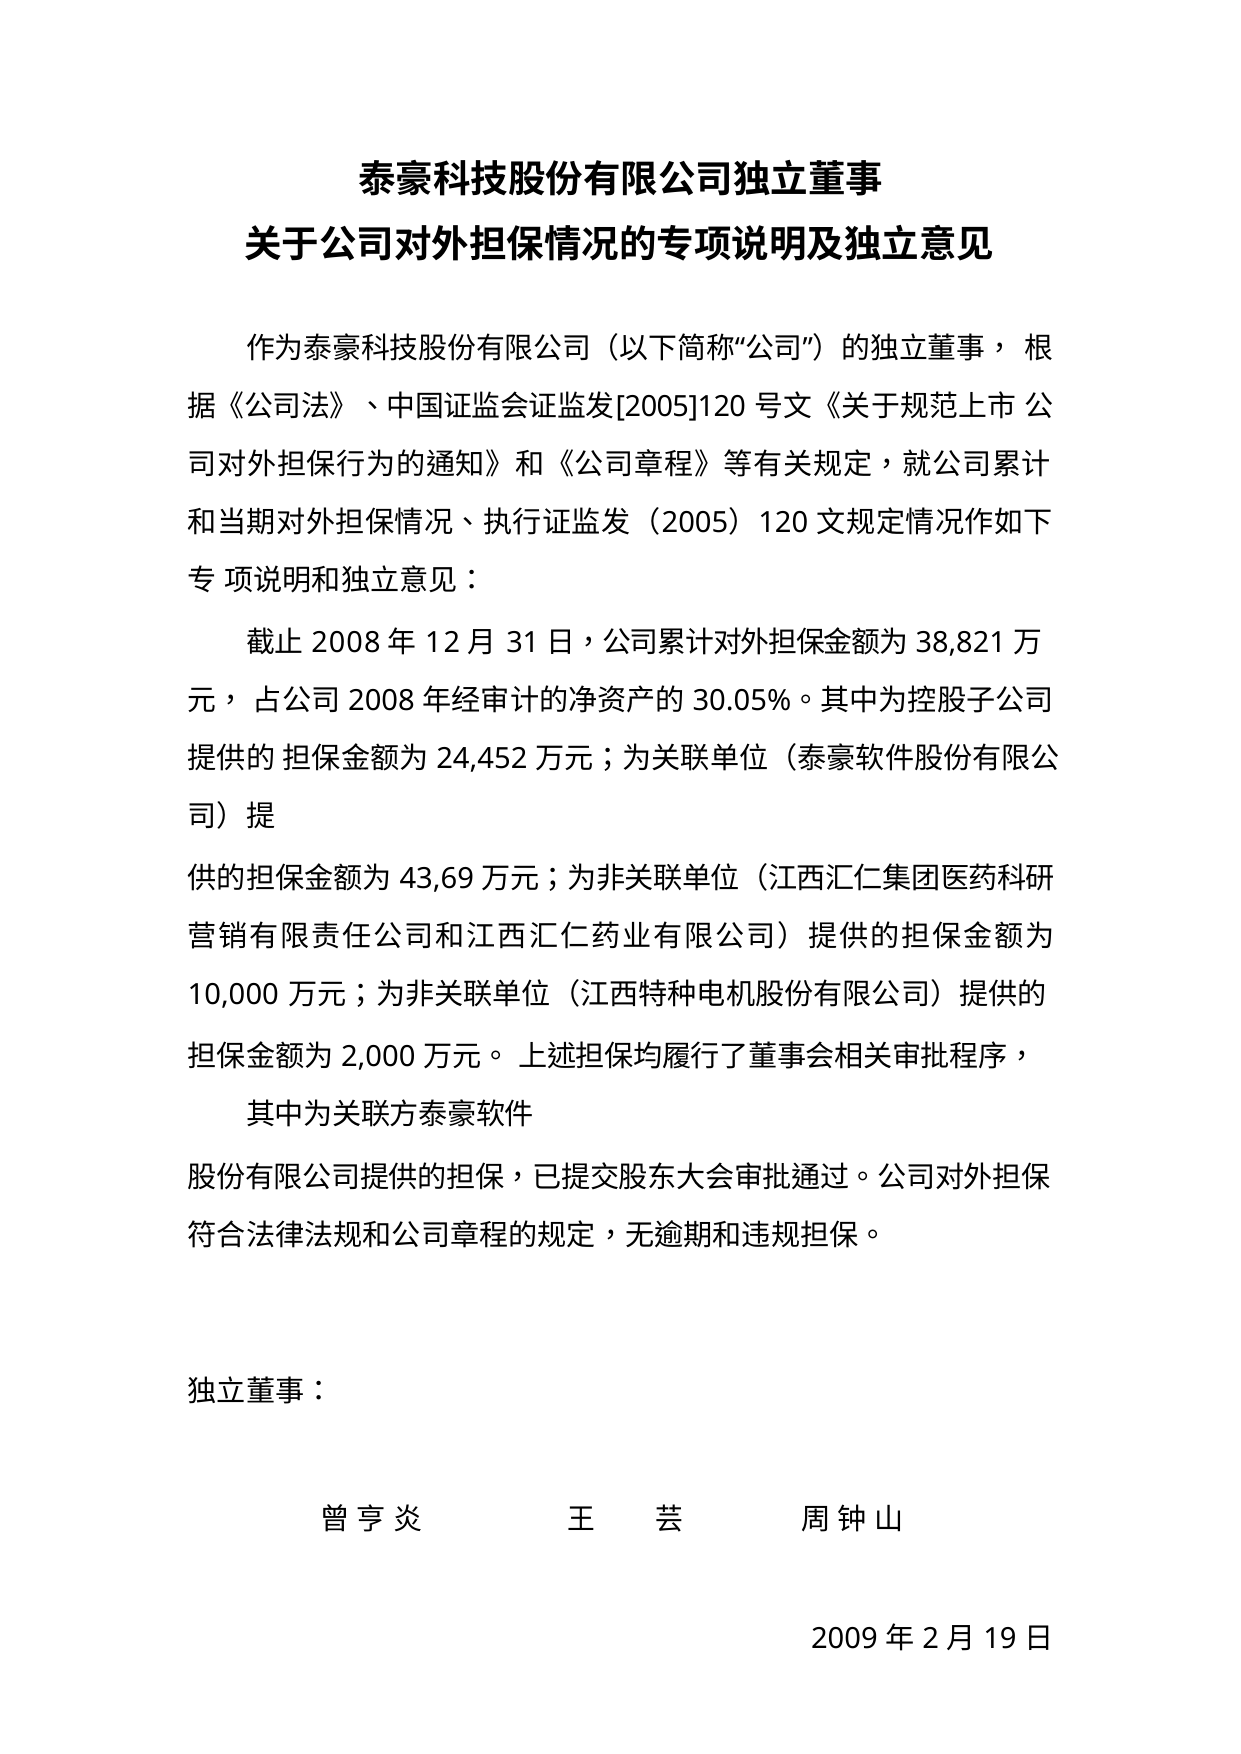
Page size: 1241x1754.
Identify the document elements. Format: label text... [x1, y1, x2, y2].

text 独立董事： [187, 1370, 1080, 1410]
text 担保金额为 2,000 万元。 上述担保均履行了董事会相关审批程序，其中为关联方泰豪软件 [187, 1036, 1053, 1133]
subtitle 泰豪科技股份有限公司独立董事 [175, 156, 1066, 201]
text 曾 亨 炎 王 芸 周 钟 山 [175, 1498, 1048, 1538]
text 截止 2008年 12月 31 日，公司累计对外担保金额为 38,821 万元， 占公司 2008 年经审计的净资产的 30.05%。其中为控股子公司提供的 担保金额为 24,452 万元；为关联单位（泰豪软件股份有限公司）提 [187, 622, 1068, 835]
text 关于公司对外担保情况的专项说明及独立意见 [244, 217, 1068, 268]
text 供的担保金额为 43,69 万元；为非关联单位（江西汇仁集团医药科研 营销有限责任公司和江西汇仁药业有限公司）提供的担保金额为 10,000 万元；为非关联单位（江西特种电机股份有限公司）提供的 [187, 858, 1055, 1013]
text 2009 年 2 月 19 日 [175, 1617, 1053, 1657]
subtitle 作为泰豪科技股份有限公司（以下简称“公司”）的独立董事， 根据《公司法》、中国证监会证监发[2005]120 号文《关于规范上市 公司对外担保行为的通知》和《公司章程》等有关规定，就公司累计 和当期对外担保情况、执行证监发（2005）120 文规定情况作如下专 项说明和独立意见： [187, 328, 1053, 599]
text 股份有限公司提供的担保，已提交股东大会审批通过。公司对外担保 符合法律法规和公司章程的规定，无逾期和违规担保。 [187, 1156, 1053, 1253]
